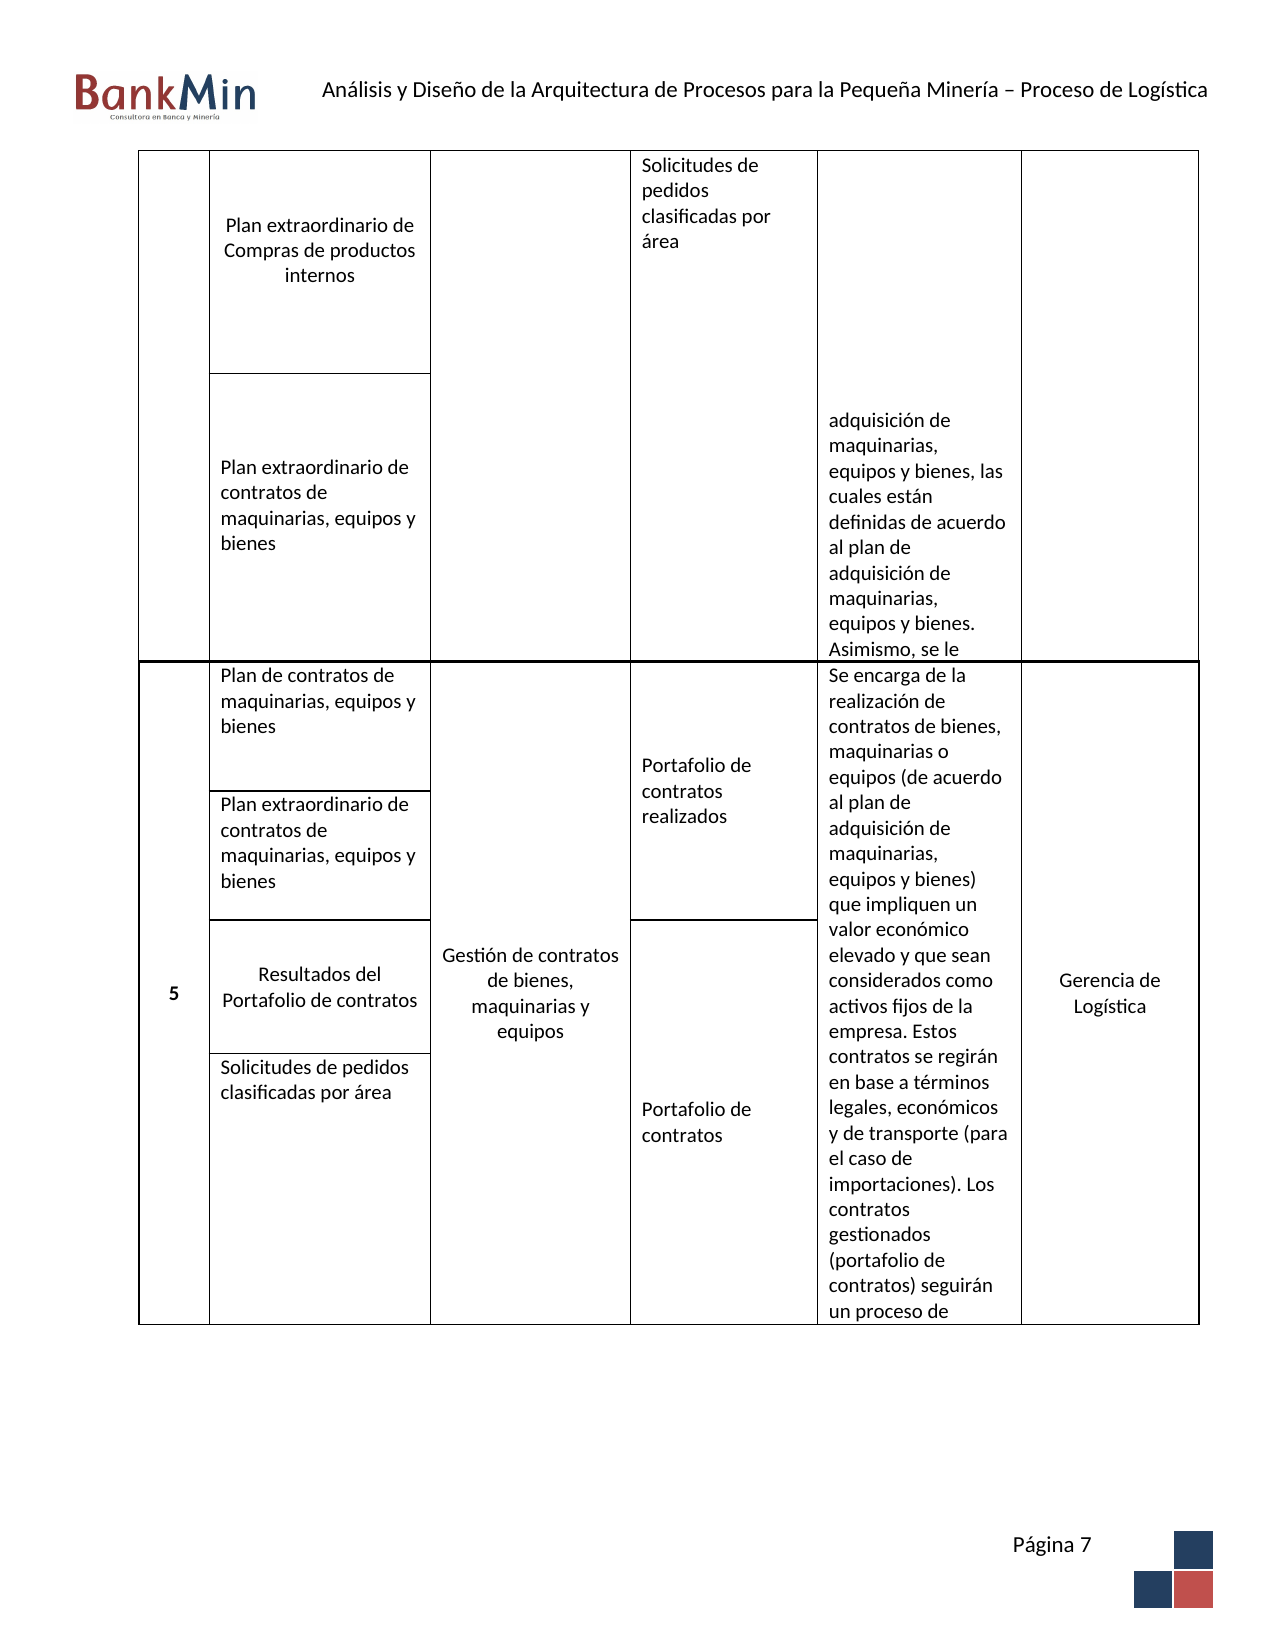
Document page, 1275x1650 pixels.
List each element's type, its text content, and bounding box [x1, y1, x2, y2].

table_cell Plan extraordinario de Compras de productos internos [210, 151, 430, 373]
table_cell Plan extraordinario de contratos de maquinarias, equipos y bienes [210, 792, 430, 919]
table_cell Resultados del Portafolio de contratos [210, 921, 430, 1053]
table_cell Gerencia de Logística [1022, 663, 1198, 1323]
table_cell Plan extraordinario de contratos de maquinarias, equipos y bienes [210, 374, 430, 660]
picture [73, 71, 258, 124]
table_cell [210, 1054, 430, 1323]
table_cell Portafolio de contratos [631, 921, 817, 1323]
table_cell Se encarga de la realización de contratos de bienes, maquinarias o equipos (de acuerdo al plan de adquisición de maquinarias, equipos y bienes) que impliquen un valor económico elevado y que sean considerados como activos fijos de la empresa. Estos contratos se regirán en base a términos legales, económicos y de transporte (para el caso de importaciones). Los contratos gestionados (portafolio de contratos) seguirán un proceso de evaluación por la gerencia legal, de los cuales, posteriormente se recibirá un resultado de aprobación o desaprobación (resultados del portafolio de contratos). Una vez aprobado un contrato esté se añadirá al Portafolio de contratos realizados. [818, 663, 1021, 1323]
table_cell Solicitudes de pedidos clasificadas por área [631, 151, 817, 660]
table_cell Portafolio de contratos realizados [631, 663, 817, 919]
table_cell 5 [140, 663, 209, 1323]
table_cell Plan de contratos de maquinarias, equipos y bienes [210, 663, 430, 789]
table_cell Gestión de contratos de bienes, maquinarias y equipos [431, 663, 630, 1323]
